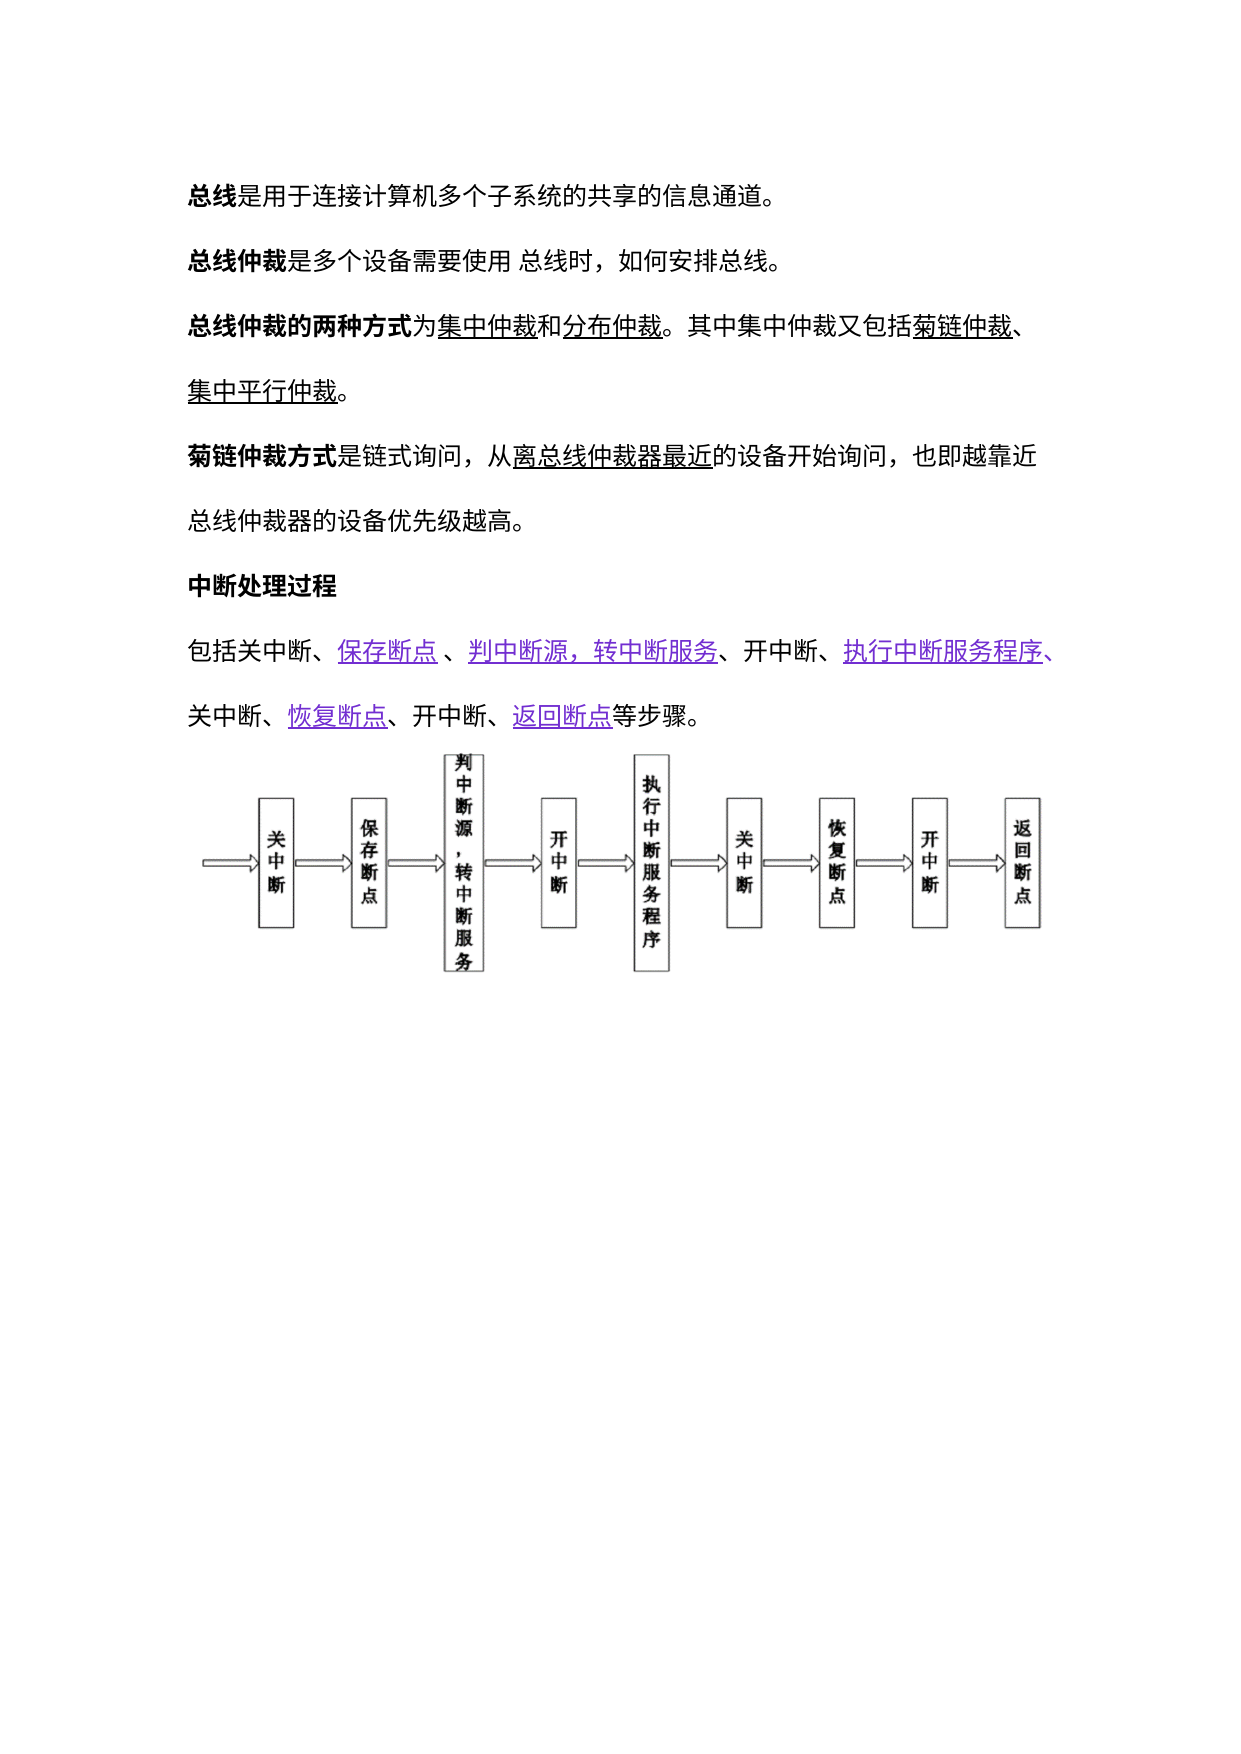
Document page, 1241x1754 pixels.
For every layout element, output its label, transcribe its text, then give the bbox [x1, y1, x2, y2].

text 总线是用于连接计算机多个子系统的共享的信息通道。 [187, 162, 1053, 227]
picture [187, 747, 1053, 976]
text 菊链仲裁方式是链式询问，从离总线仲裁器最近的设备开始询问，也即越靠近总线仲裁器的设备优先级越高。 [187, 422, 1053, 552]
text 总线仲裁是多个设备需要使用 总线时，如何安排总线。 [187, 227, 1053, 292]
text 总线仲裁的两种方式为集中仲裁和分布仲裁。其中集中仲裁又包括菊链仲裁、集中平行仲裁。 [187, 292, 1053, 422]
text 包括关中断、保存断点 、判中断源，转中断服务、开中断、执行中断服务程序、关中断、恢复断点、开中断、返回断点等步骤。 [187, 617, 1053, 747]
text 中断处理过程 [187, 552, 1053, 617]
